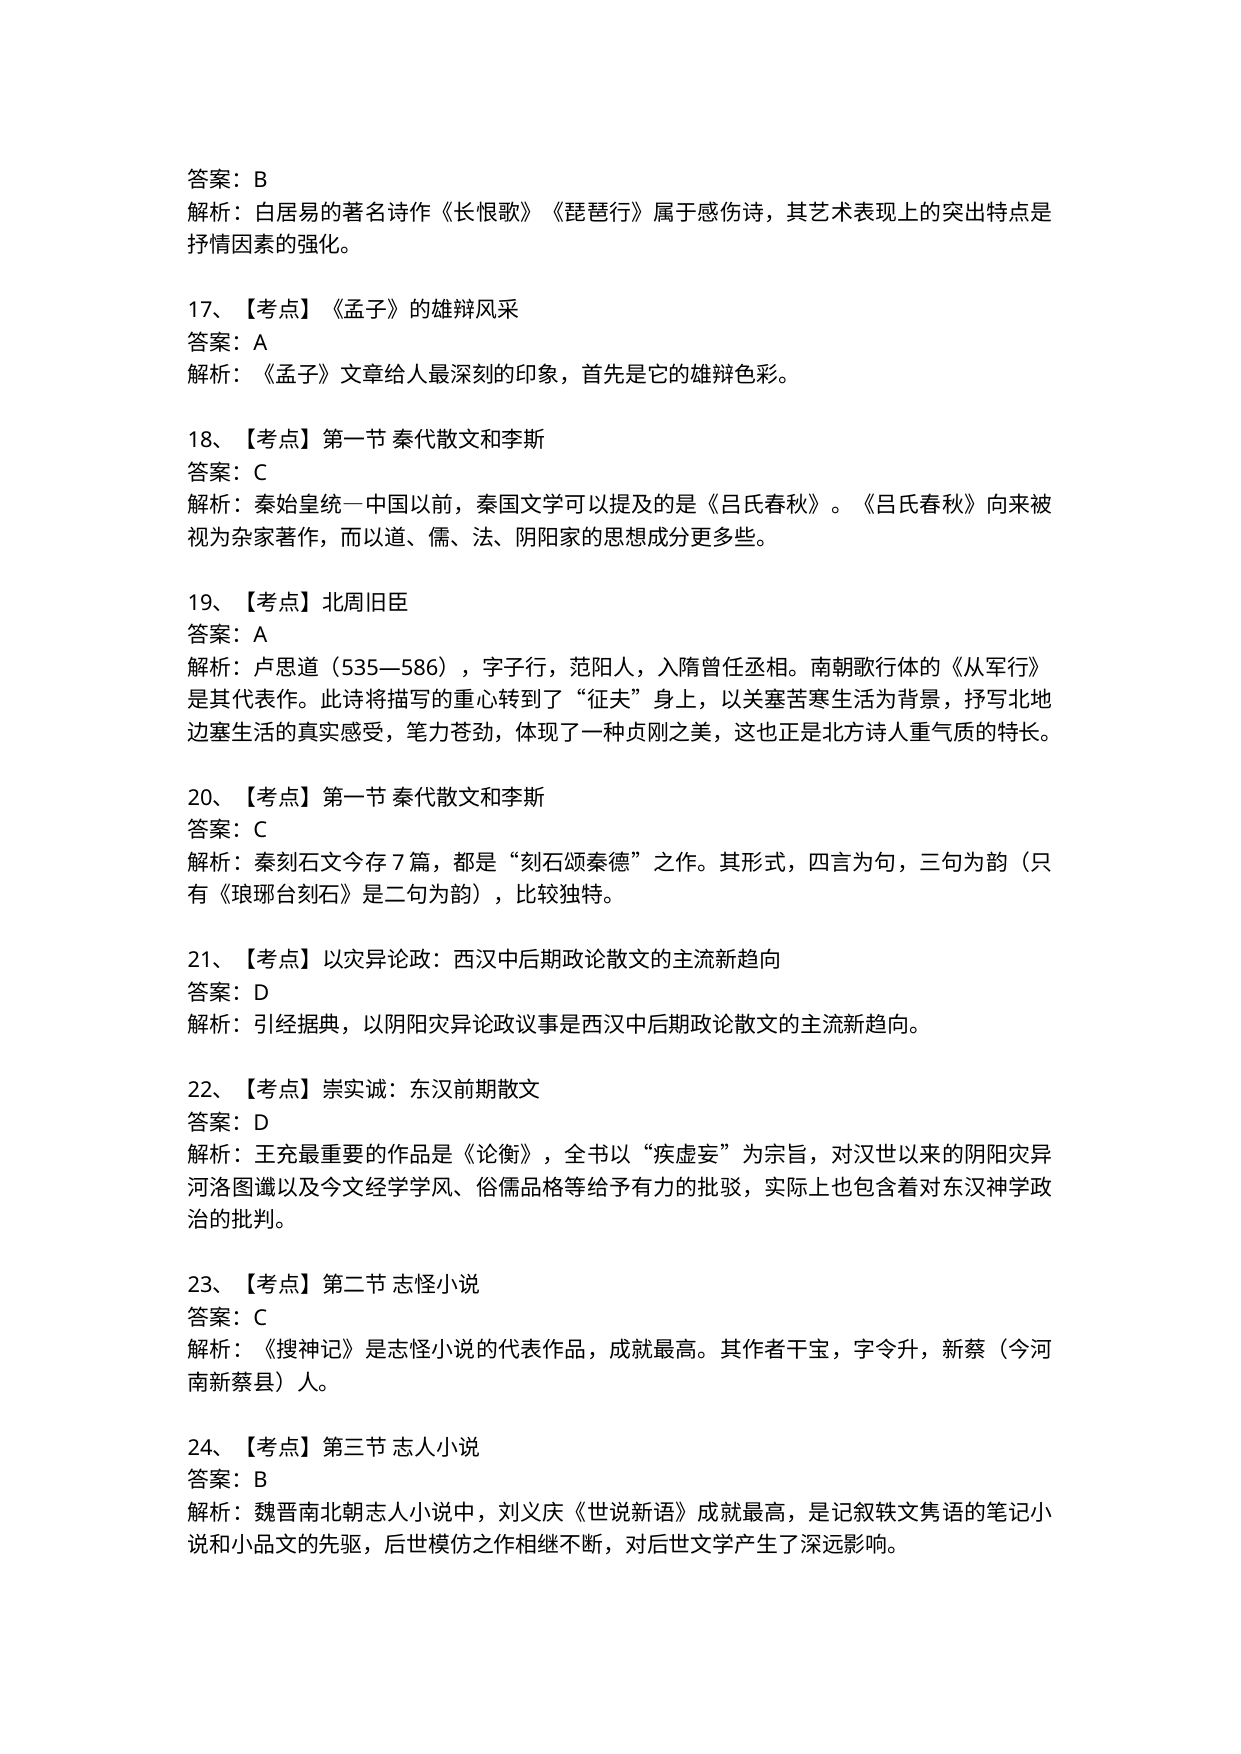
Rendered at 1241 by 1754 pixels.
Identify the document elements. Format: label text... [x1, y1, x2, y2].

text 解析：王充最重要的作品是《论衡》，全书以“疾虚妄”为宗旨，对汉世以来的阴阳灾异、河洛图谶以及今文经学学风、俗儒品格等给予有力的批驳，实际上也包含着对东汉神学政治的批判。 [187, 1137, 1053, 1234]
text 19、【考点】北周旧臣 [187, 584, 1053, 617]
text 答案：B [187, 162, 1053, 194]
text 22、【考点】崇实诚：东汉前期散文 [187, 1072, 1053, 1104]
text 答案：A [187, 324, 1053, 357]
text 解析：秦刻石文今存7篇，都是“刻石颂秦德”之作。其形式，四言为句，三句为韵（只有《琅琊台刻石》是二句为韵），比较独特。 [187, 844, 1053, 909]
text 解析：《搜神记》是志怪小说的代表作品，成就最高。其作者干宝，字令升，新蔡（今河南新蔡县）人。 [187, 1332, 1053, 1397]
text 解析：白居易的著名诗作《长恨歌》《琵琶行》属于感伤诗，其艺术表现上的突出特点是抒情因素的强化。 [187, 194, 1053, 259]
text 答案：D [187, 974, 1053, 1007]
text 18、【考点】第一节 秦代散文和李斯 [187, 422, 1053, 454]
text 解析：《孟子》文章给人最深刻的印象，首先是它的雄辩色彩。 [187, 357, 1053, 389]
text 答案：C [187, 1299, 1053, 1332]
text 24、【考点】第三节 志人小说 [187, 1429, 1053, 1462]
text 解析：秦始皇统—中国以前，秦国文学可以提及的是《吕氏春秋》。《吕氏春秋》向来被视为杂家著作，而以道、儒、法、阴阳家的思想成分更多些。 [187, 487, 1053, 552]
text 21、【考点】以灾异论政：西汉中后期政论散文的主流新趋向 [187, 942, 1053, 974]
text 答案：B [187, 1462, 1053, 1494]
text 答案：C [187, 454, 1053, 487]
text 20、【考点】第一节 秦代散文和李斯 [187, 779, 1053, 812]
text 解析：魏晋南北朝志人小说中，刘义庆《世说新语》成就最高，是记叙轶文隽语的笔记小说和小品文的先驱，后世模仿之作相继不断，对后世文学产生了深远影响。 [187, 1494, 1053, 1559]
text 解析：卢思道（535—586），字子行，范阳人，入隋曾任丞相。南朝歌行体的《从军行》是其代表作。此诗将描写的重心转到了“征夫”身上，以关塞苦寒生活为背景，抒写北地边塞生活的真实感受，笔力苍劲，体现了一种贞刚之美，这也正是北方诗人重气质的特长。 [187, 649, 1053, 747]
text 解析：引经据典，以阴阳灾异论政议事是西汉中后期政论散文的主流新趋向。 [187, 1007, 1053, 1039]
text 答案：D [187, 1104, 1053, 1137]
text 答案：C [187, 812, 1053, 844]
text 23、【考点】第二节 志怪小说 [187, 1267, 1053, 1299]
text 17、【考点】《孟子》的雄辩风采 [187, 292, 1053, 324]
text 答案：A [187, 617, 1053, 649]
